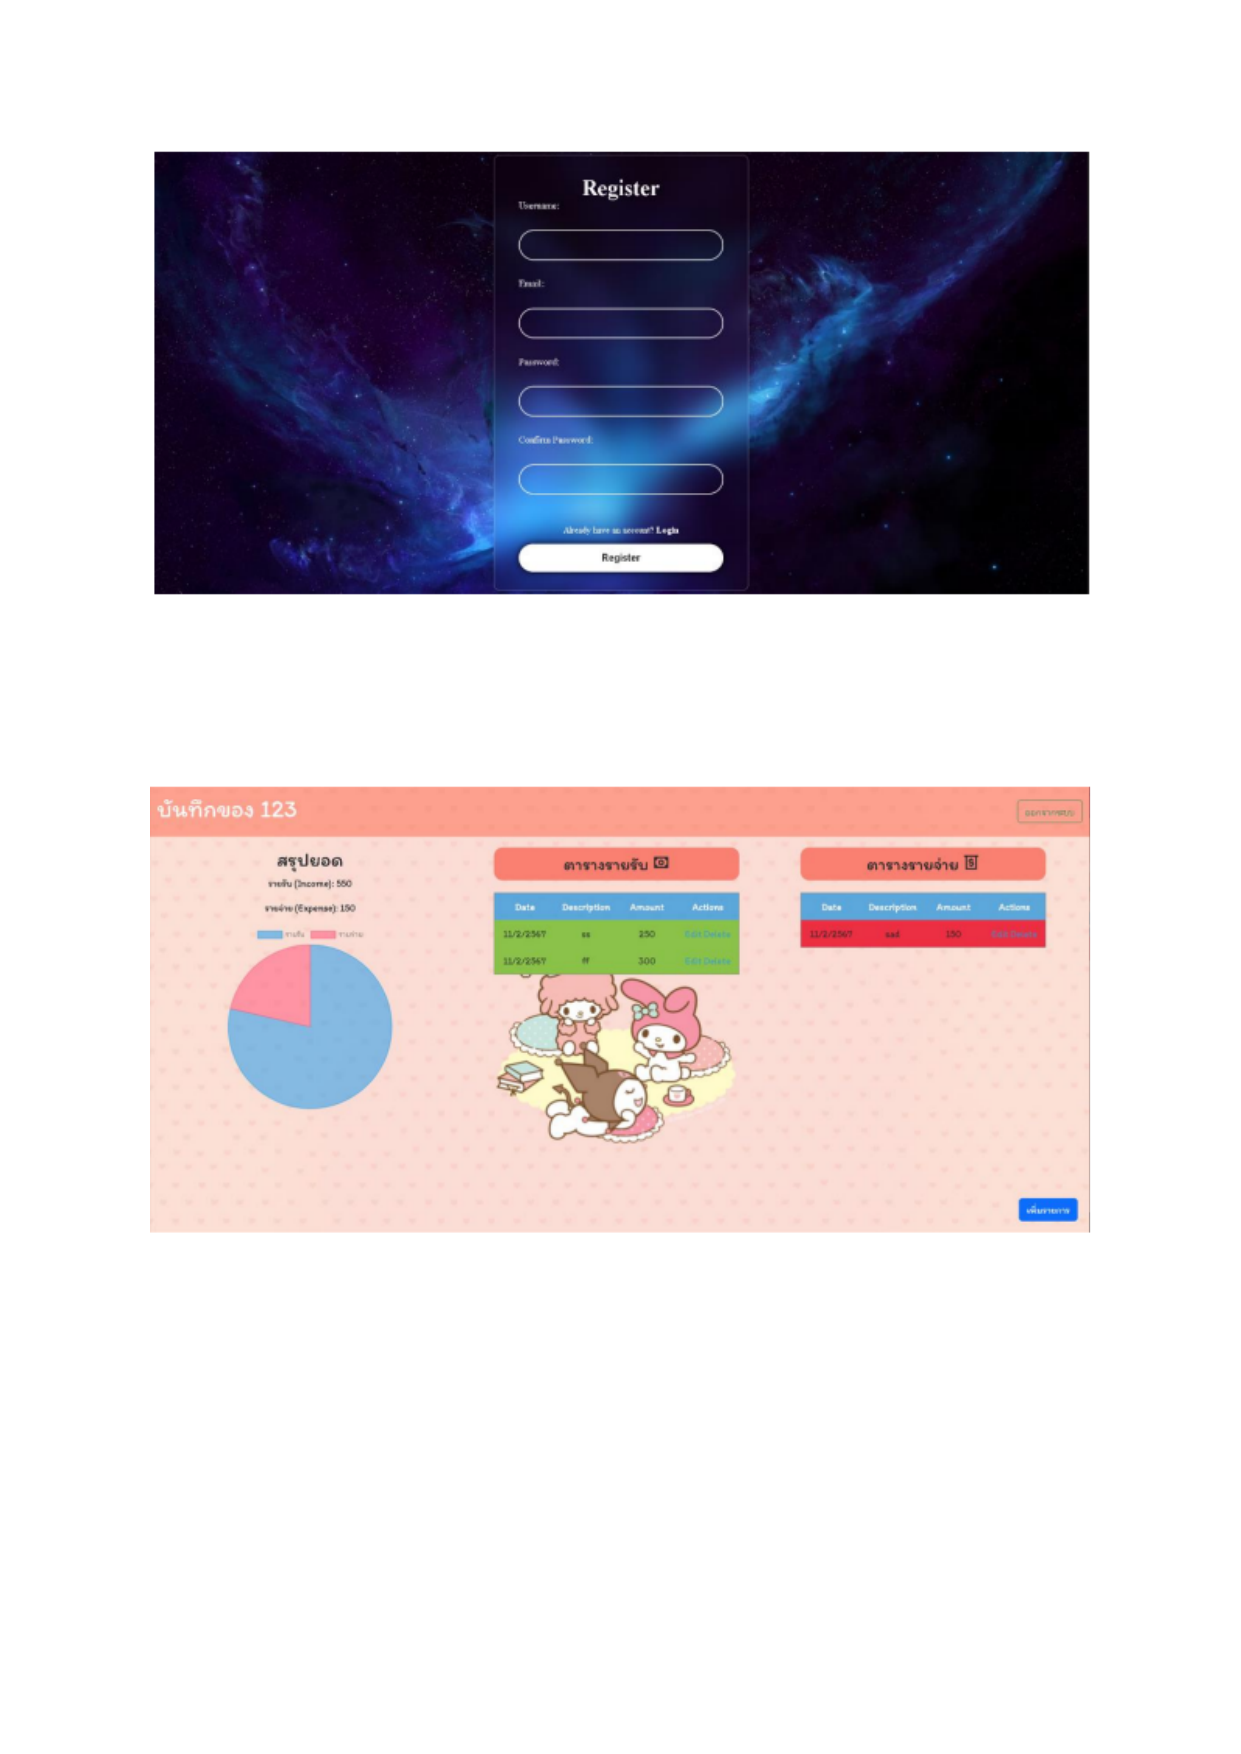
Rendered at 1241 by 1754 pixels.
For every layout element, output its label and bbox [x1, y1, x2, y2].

picture [150, 150, 1091, 596]
picture [150, 785, 1091, 1236]
